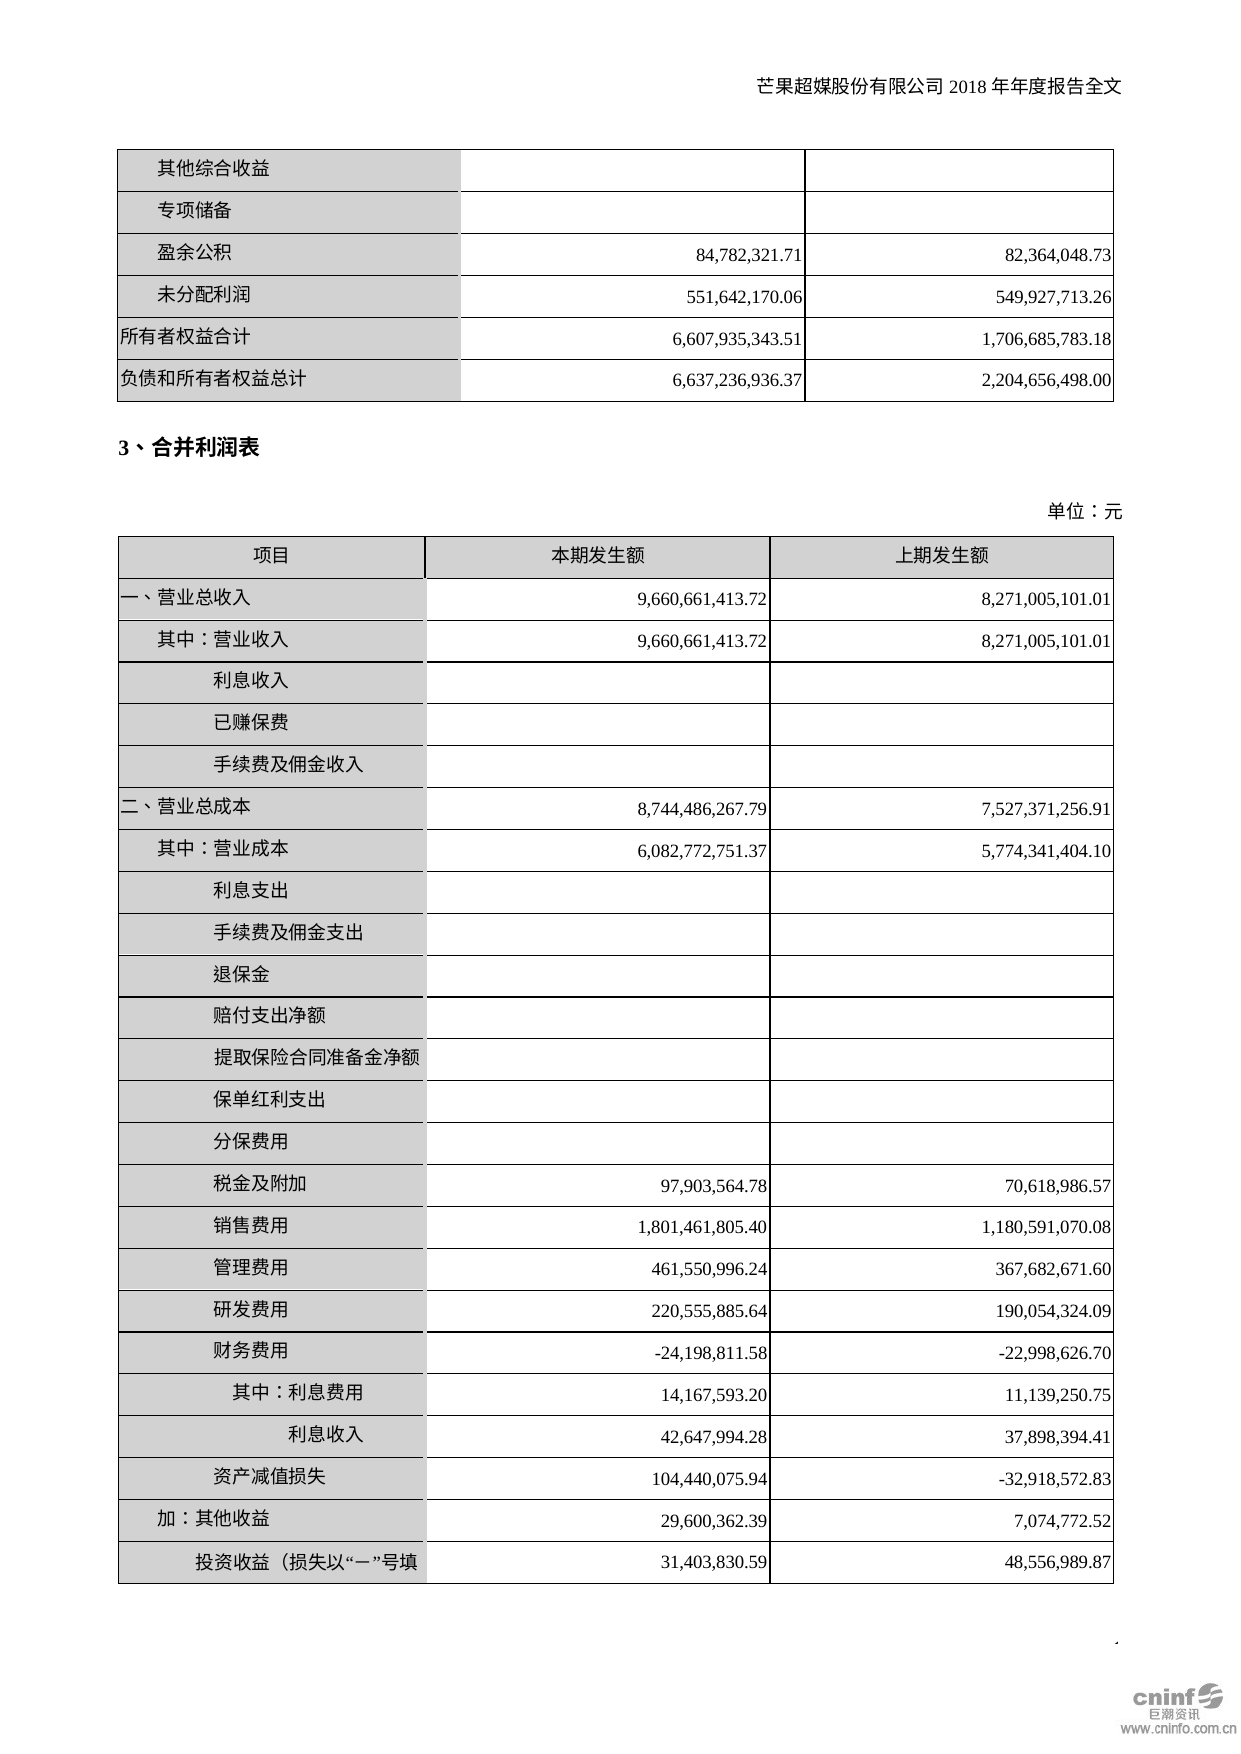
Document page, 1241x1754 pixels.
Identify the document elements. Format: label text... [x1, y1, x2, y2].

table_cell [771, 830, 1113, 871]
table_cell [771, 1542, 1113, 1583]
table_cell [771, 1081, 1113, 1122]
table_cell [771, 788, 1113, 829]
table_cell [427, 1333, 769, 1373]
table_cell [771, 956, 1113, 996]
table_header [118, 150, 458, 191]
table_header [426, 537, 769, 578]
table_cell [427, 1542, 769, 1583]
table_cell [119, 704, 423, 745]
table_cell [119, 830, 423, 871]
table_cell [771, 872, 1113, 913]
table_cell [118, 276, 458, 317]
subtitle 3、合并利润表 [118, 432, 1240, 461]
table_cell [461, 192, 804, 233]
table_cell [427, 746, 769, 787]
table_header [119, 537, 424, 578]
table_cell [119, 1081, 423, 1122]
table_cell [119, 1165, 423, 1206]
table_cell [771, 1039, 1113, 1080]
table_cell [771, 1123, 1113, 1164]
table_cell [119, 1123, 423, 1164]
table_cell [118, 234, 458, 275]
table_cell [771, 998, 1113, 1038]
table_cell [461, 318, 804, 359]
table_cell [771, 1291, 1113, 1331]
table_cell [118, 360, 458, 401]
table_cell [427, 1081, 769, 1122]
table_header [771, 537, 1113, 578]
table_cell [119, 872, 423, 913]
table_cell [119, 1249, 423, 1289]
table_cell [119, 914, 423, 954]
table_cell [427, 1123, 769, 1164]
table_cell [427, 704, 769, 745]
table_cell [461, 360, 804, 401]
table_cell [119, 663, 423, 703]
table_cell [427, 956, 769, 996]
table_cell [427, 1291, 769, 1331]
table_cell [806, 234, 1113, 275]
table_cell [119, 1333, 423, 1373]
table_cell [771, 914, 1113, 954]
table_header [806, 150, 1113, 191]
picture [1115, 1680, 1240, 1737]
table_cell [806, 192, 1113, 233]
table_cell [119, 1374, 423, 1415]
text 单位：元 [102, 499, 1122, 524]
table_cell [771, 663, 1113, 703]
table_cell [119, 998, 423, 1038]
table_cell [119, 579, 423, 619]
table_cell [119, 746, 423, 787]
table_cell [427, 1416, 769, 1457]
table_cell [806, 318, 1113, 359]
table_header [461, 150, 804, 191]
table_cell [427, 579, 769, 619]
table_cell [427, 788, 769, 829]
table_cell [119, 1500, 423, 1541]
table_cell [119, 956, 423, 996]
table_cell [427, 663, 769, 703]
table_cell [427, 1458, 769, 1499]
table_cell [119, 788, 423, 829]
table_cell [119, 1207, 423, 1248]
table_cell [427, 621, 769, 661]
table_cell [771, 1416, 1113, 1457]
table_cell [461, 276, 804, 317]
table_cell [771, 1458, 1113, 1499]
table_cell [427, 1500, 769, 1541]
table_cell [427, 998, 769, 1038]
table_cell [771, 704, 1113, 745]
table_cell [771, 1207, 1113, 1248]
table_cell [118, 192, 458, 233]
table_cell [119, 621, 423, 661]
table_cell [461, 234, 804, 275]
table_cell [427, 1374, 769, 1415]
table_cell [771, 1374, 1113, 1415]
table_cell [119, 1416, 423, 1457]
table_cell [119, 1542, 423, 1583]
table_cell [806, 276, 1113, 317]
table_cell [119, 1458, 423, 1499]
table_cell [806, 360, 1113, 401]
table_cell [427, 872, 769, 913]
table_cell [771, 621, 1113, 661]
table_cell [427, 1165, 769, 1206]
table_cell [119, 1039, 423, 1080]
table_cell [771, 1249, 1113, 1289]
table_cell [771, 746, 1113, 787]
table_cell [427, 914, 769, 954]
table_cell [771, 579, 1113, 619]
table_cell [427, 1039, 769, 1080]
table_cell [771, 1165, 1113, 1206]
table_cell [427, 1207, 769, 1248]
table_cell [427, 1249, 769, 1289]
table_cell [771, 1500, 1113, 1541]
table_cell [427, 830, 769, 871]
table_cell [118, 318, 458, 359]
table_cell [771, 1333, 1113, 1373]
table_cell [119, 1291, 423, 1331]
